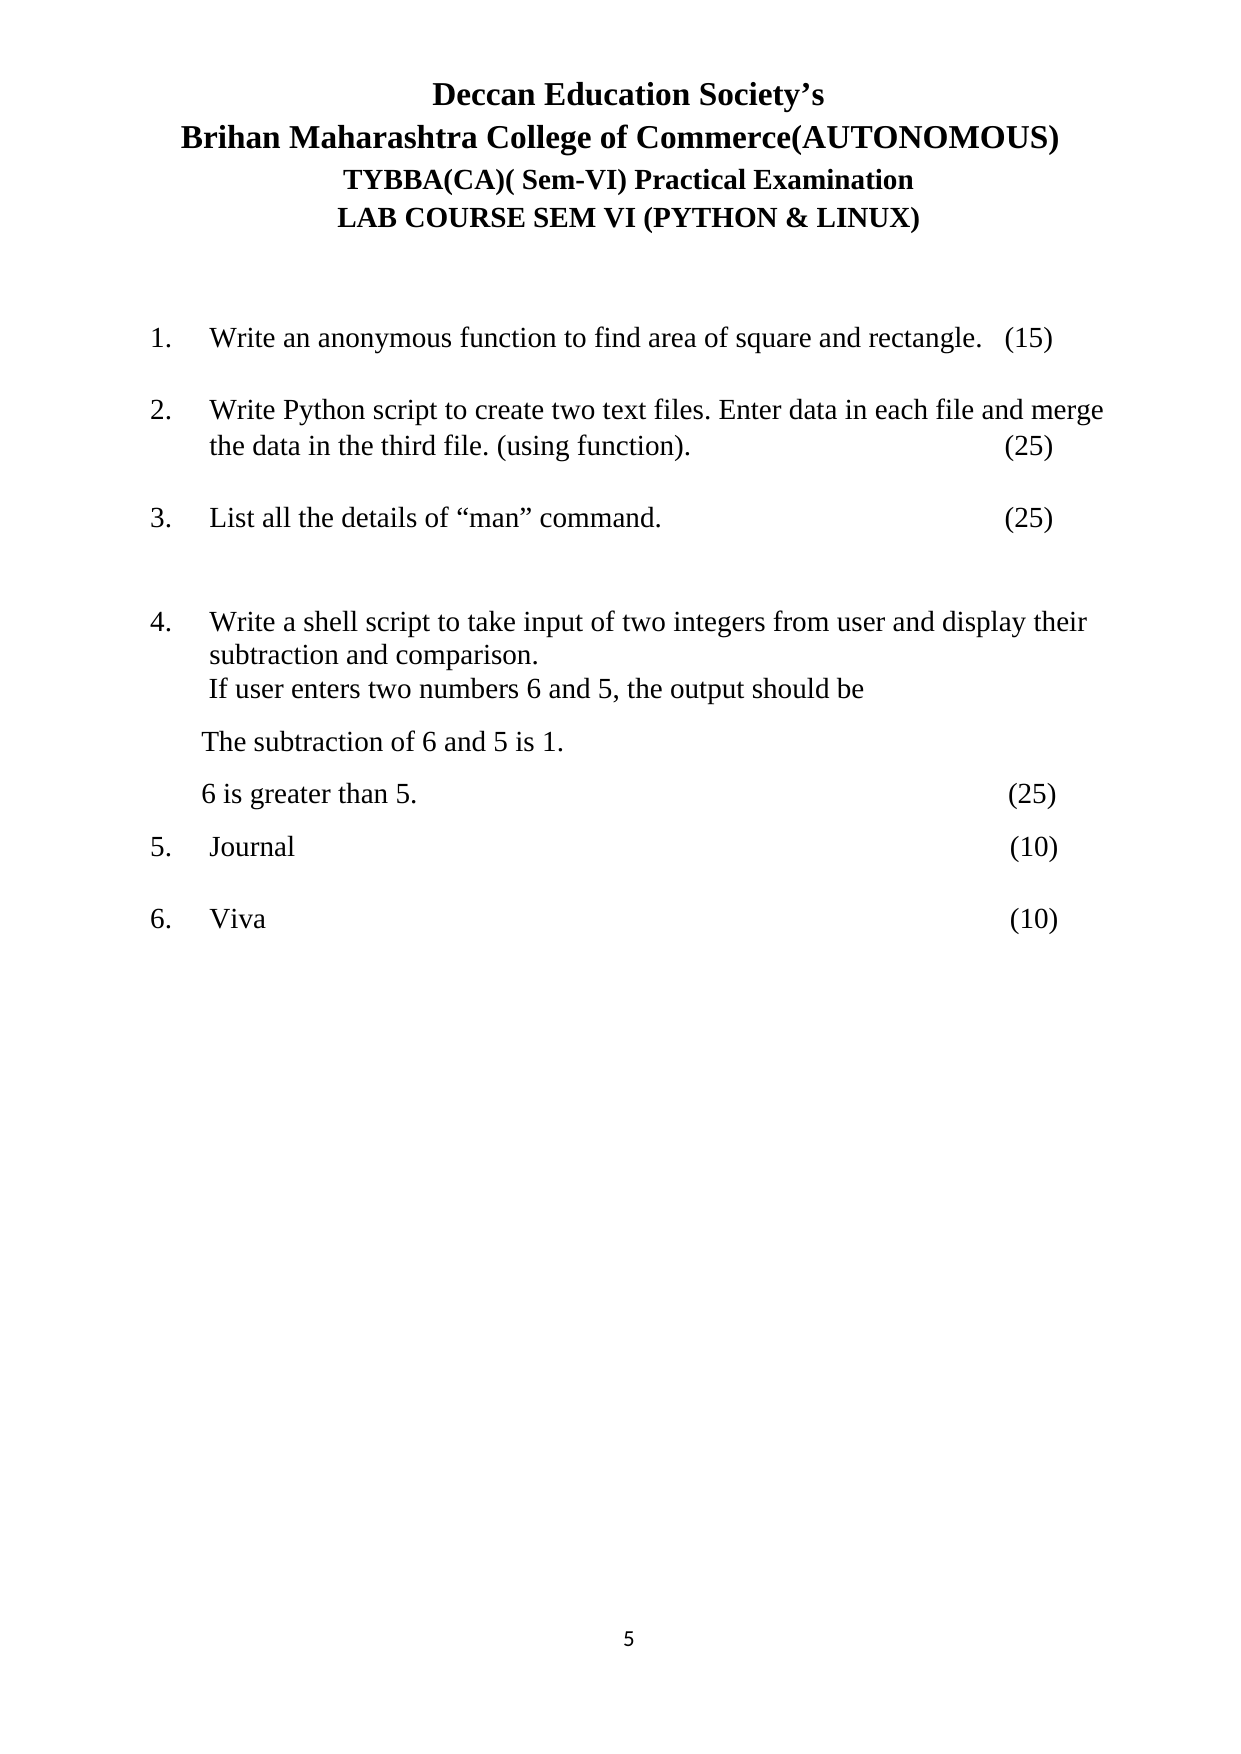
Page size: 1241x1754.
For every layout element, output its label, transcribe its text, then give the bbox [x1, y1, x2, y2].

list Viva (10) [150, 902, 1107, 935]
list List all the details of “man” command. (25) [150, 501, 1107, 534]
list Write an anonymous function to find area of square and rectangle. (15) [150, 320, 1107, 353]
list Write a shell script to take input of two integers from user and display their subtraction and comparison. [150, 604, 1107, 671]
text 6 is greater than 5. (25) [150, 776, 1107, 810]
text If user enters two numbers 6 and 5, the output should be [150, 671, 1107, 704]
list Write Python script to create two text files. Enter data in each file and merge the data in the third file. (using function). (25) [150, 392, 1107, 462]
list Journal (10) [150, 829, 1107, 863]
text The subtraction of 6 and 5 is 1. [150, 724, 1107, 757]
